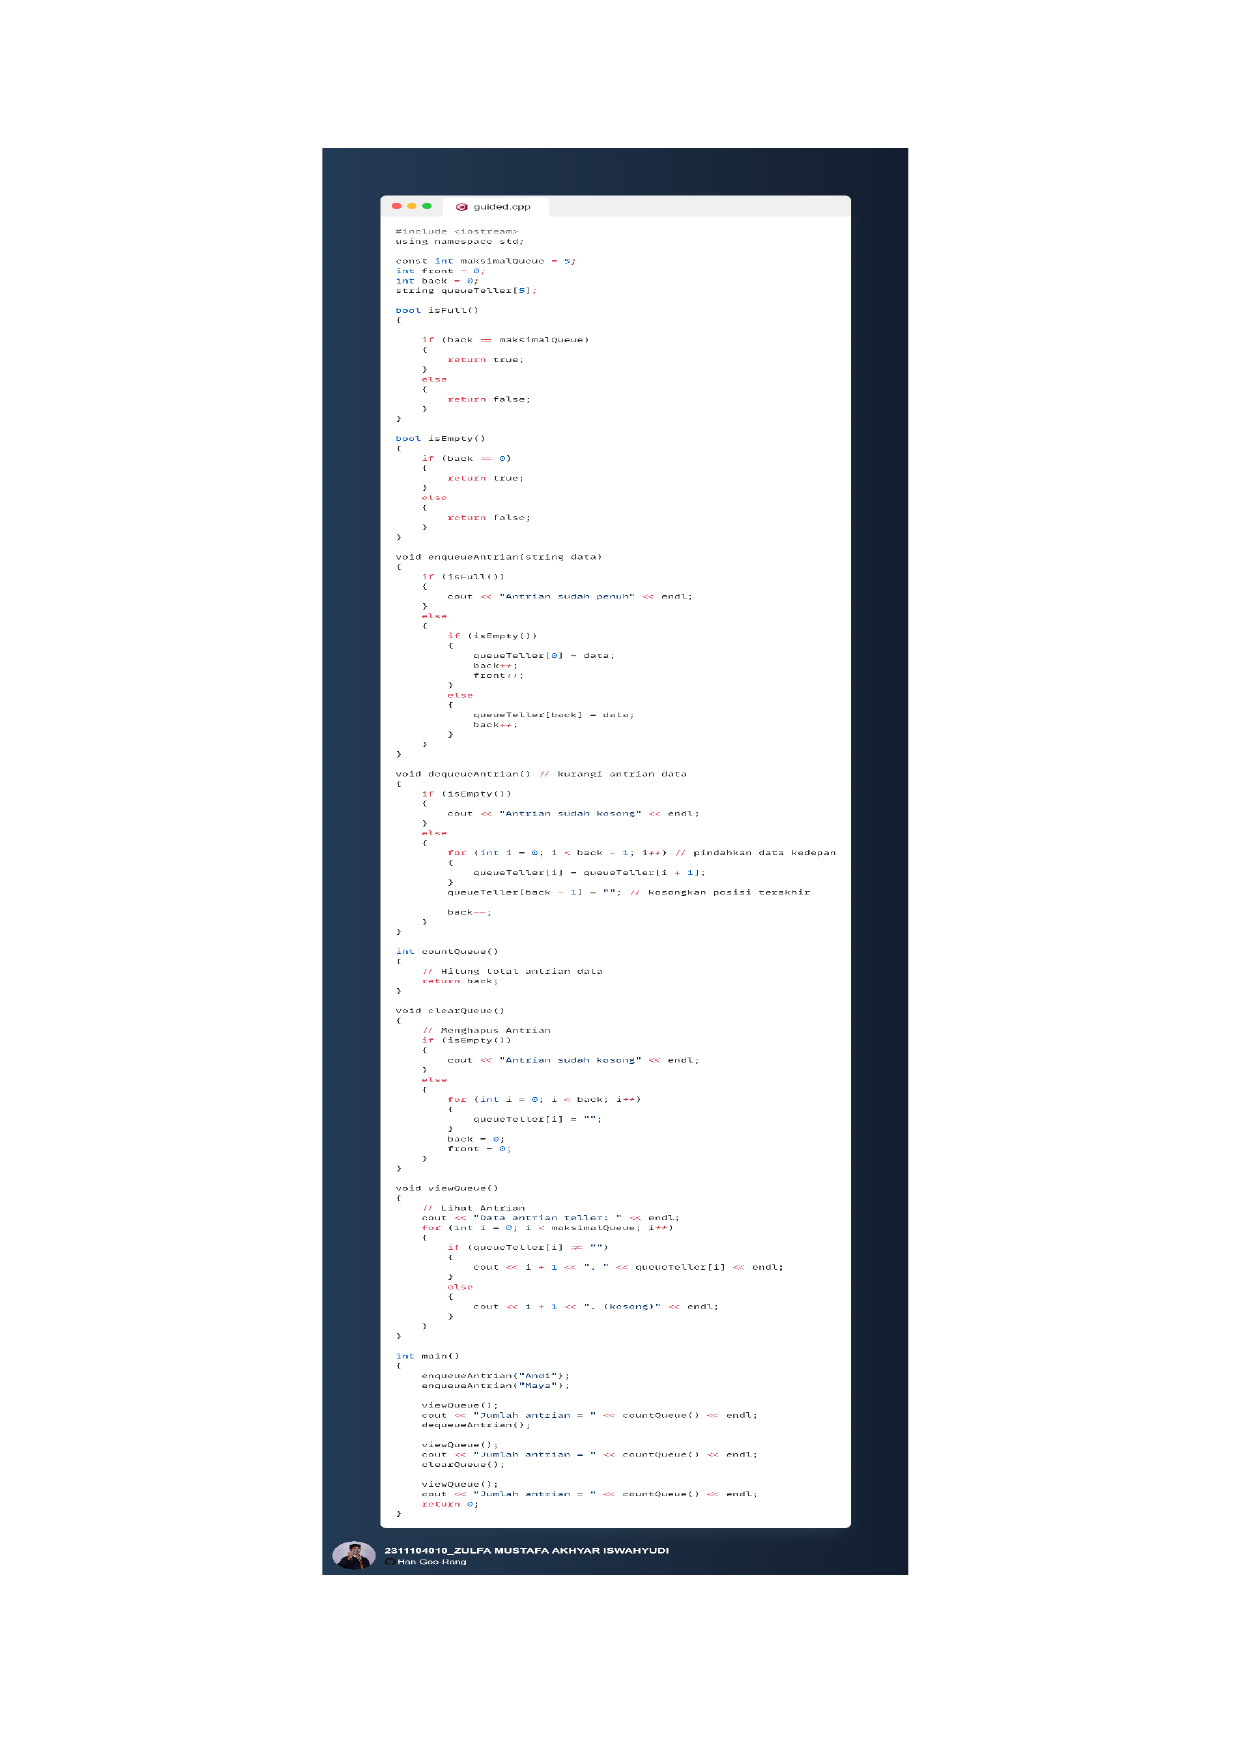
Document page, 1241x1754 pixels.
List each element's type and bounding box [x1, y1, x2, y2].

picture [322, 148, 909, 1575]
